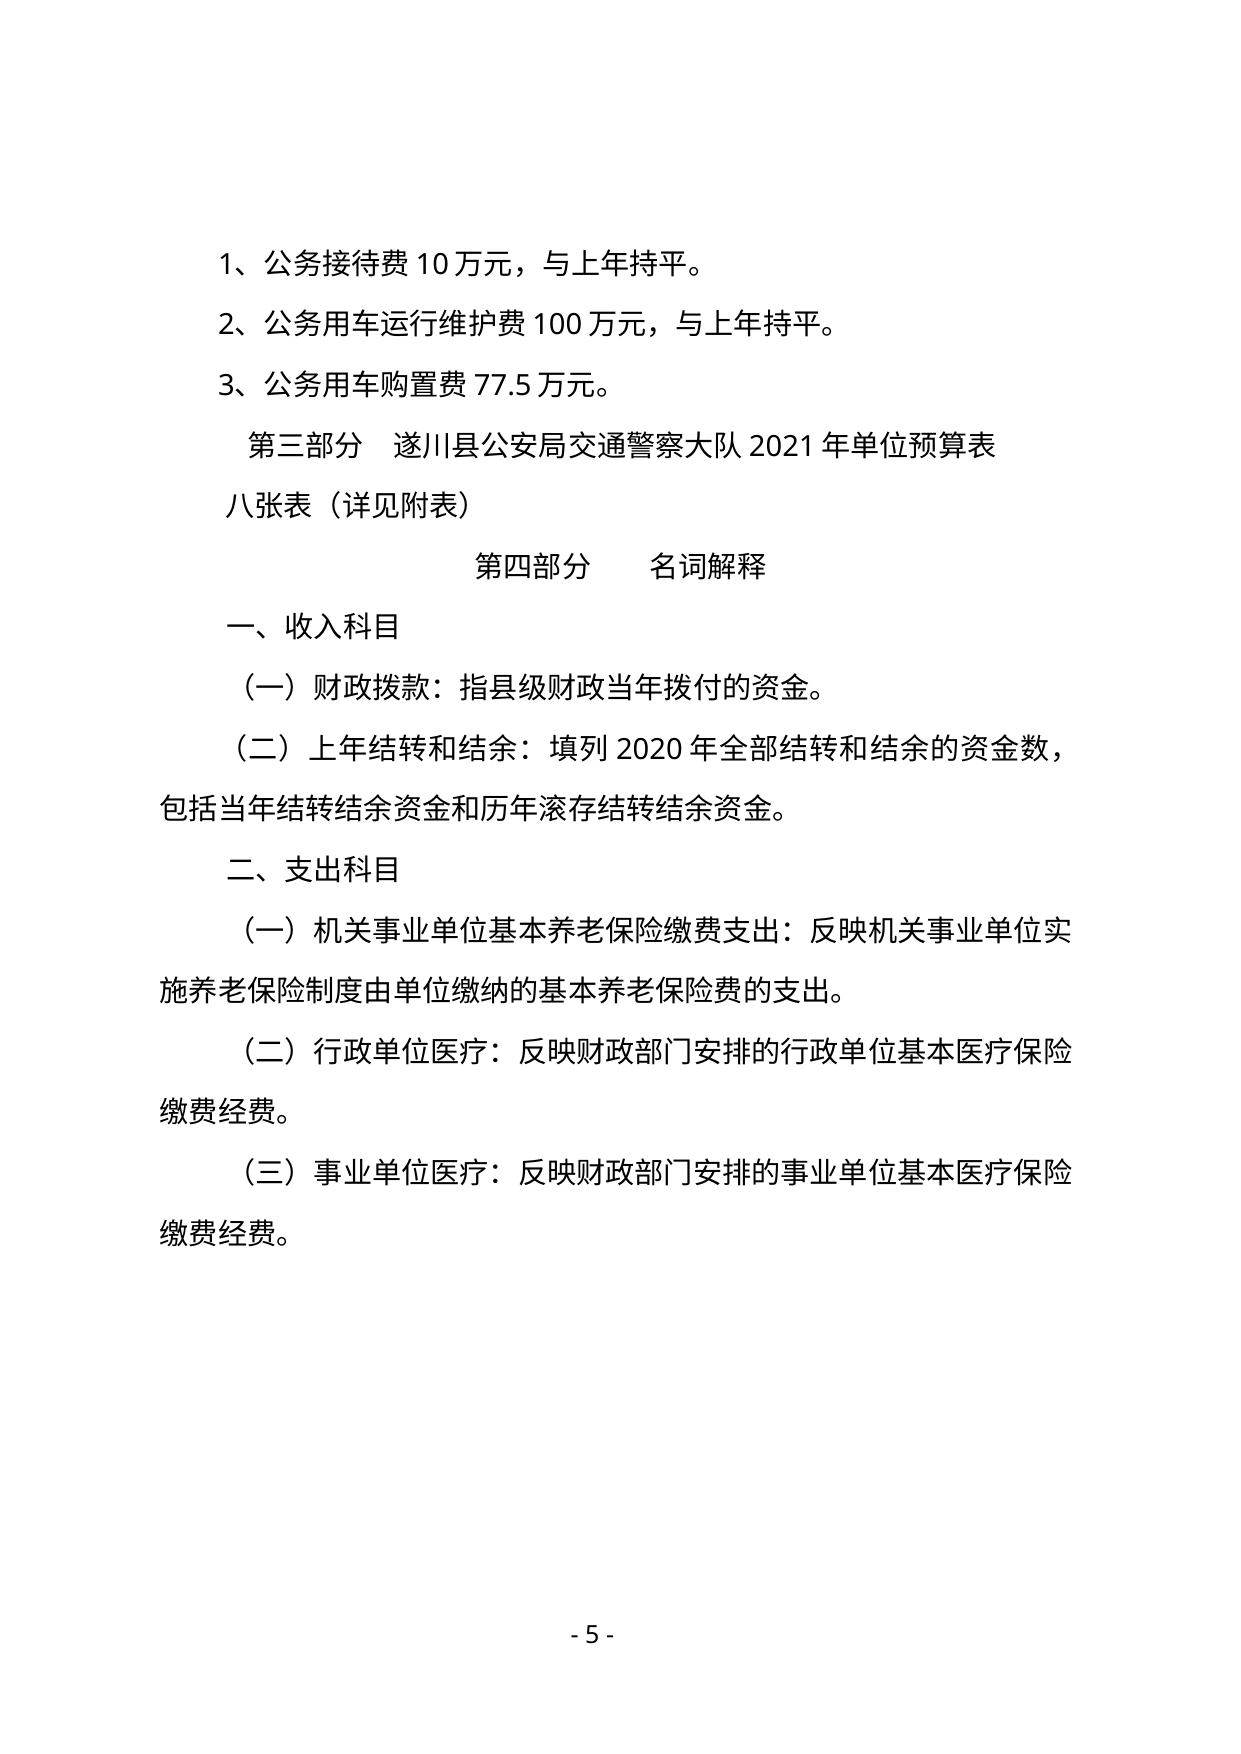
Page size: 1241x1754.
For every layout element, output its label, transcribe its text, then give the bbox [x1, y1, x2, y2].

text （一）机关事业单位基本养老保险缴费支出：反映机关事业单位实施养老保险制度由单位缴纳的基本养老保险费的支出。 [159, 898, 1081, 1019]
text 第四部分 名词解释 [159, 534, 1081, 595]
text （三）事业单位医疗：反映财政部门安排的事业单位基本医疗保险缴费经费。 [159, 1141, 1081, 1262]
text （二）上年结转和结余：填列2020年全部结转和结余的资金数，包括当年结转结余资金和历年滚存结转结余资金。 [159, 716, 1081, 837]
text 1、公务接待费10万元，与上年持平。 [159, 231, 1081, 292]
text 一、收入科目 [159, 595, 1081, 656]
text 二、支出科目 [159, 837, 1081, 898]
text 八张表（详见附表） [159, 474, 1081, 534]
text （二）行政单位医疗：反映财政部门安排的行政单位基本医疗保险缴费经费。 [159, 1019, 1081, 1141]
text 2、公务用车运行维护费100万元，与上年持平。 [159, 292, 1081, 352]
text （一）财政拨款：指县级财政当年拨付的资金。 [159, 656, 1081, 716]
text 第三部分 遂川县公安局交通警察大队2021年单位预算表 [159, 413, 1081, 474]
text 3、公务用车购置费77.5万元。 [159, 352, 1081, 413]
